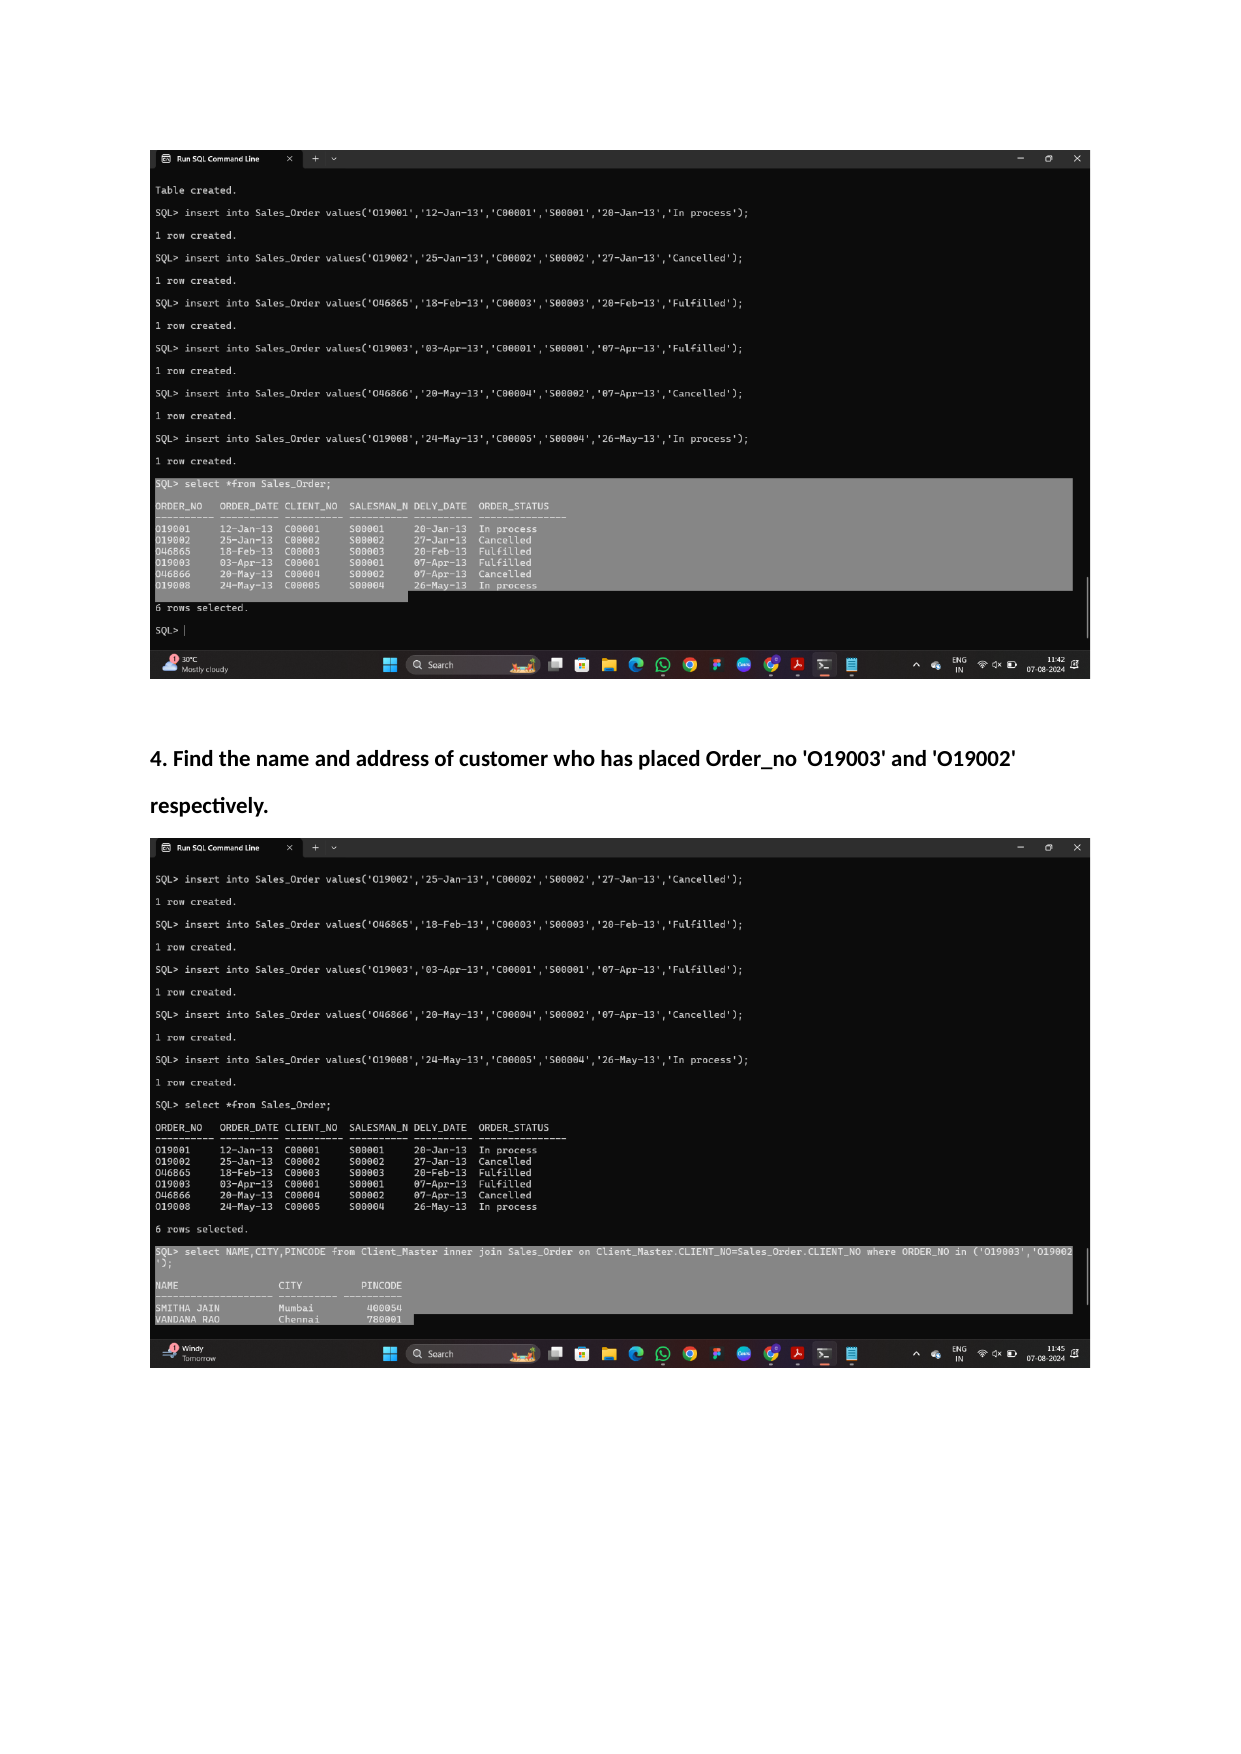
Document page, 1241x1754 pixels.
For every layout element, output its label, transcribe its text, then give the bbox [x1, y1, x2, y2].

text respectively. [150, 791, 1090, 819]
picture [150, 150, 1091, 679]
picture [150, 838, 1091, 1368]
text 4. Find the name and address of customer who has placed Order_no 'O19003' and 'O19002' [150, 744, 1090, 773]
